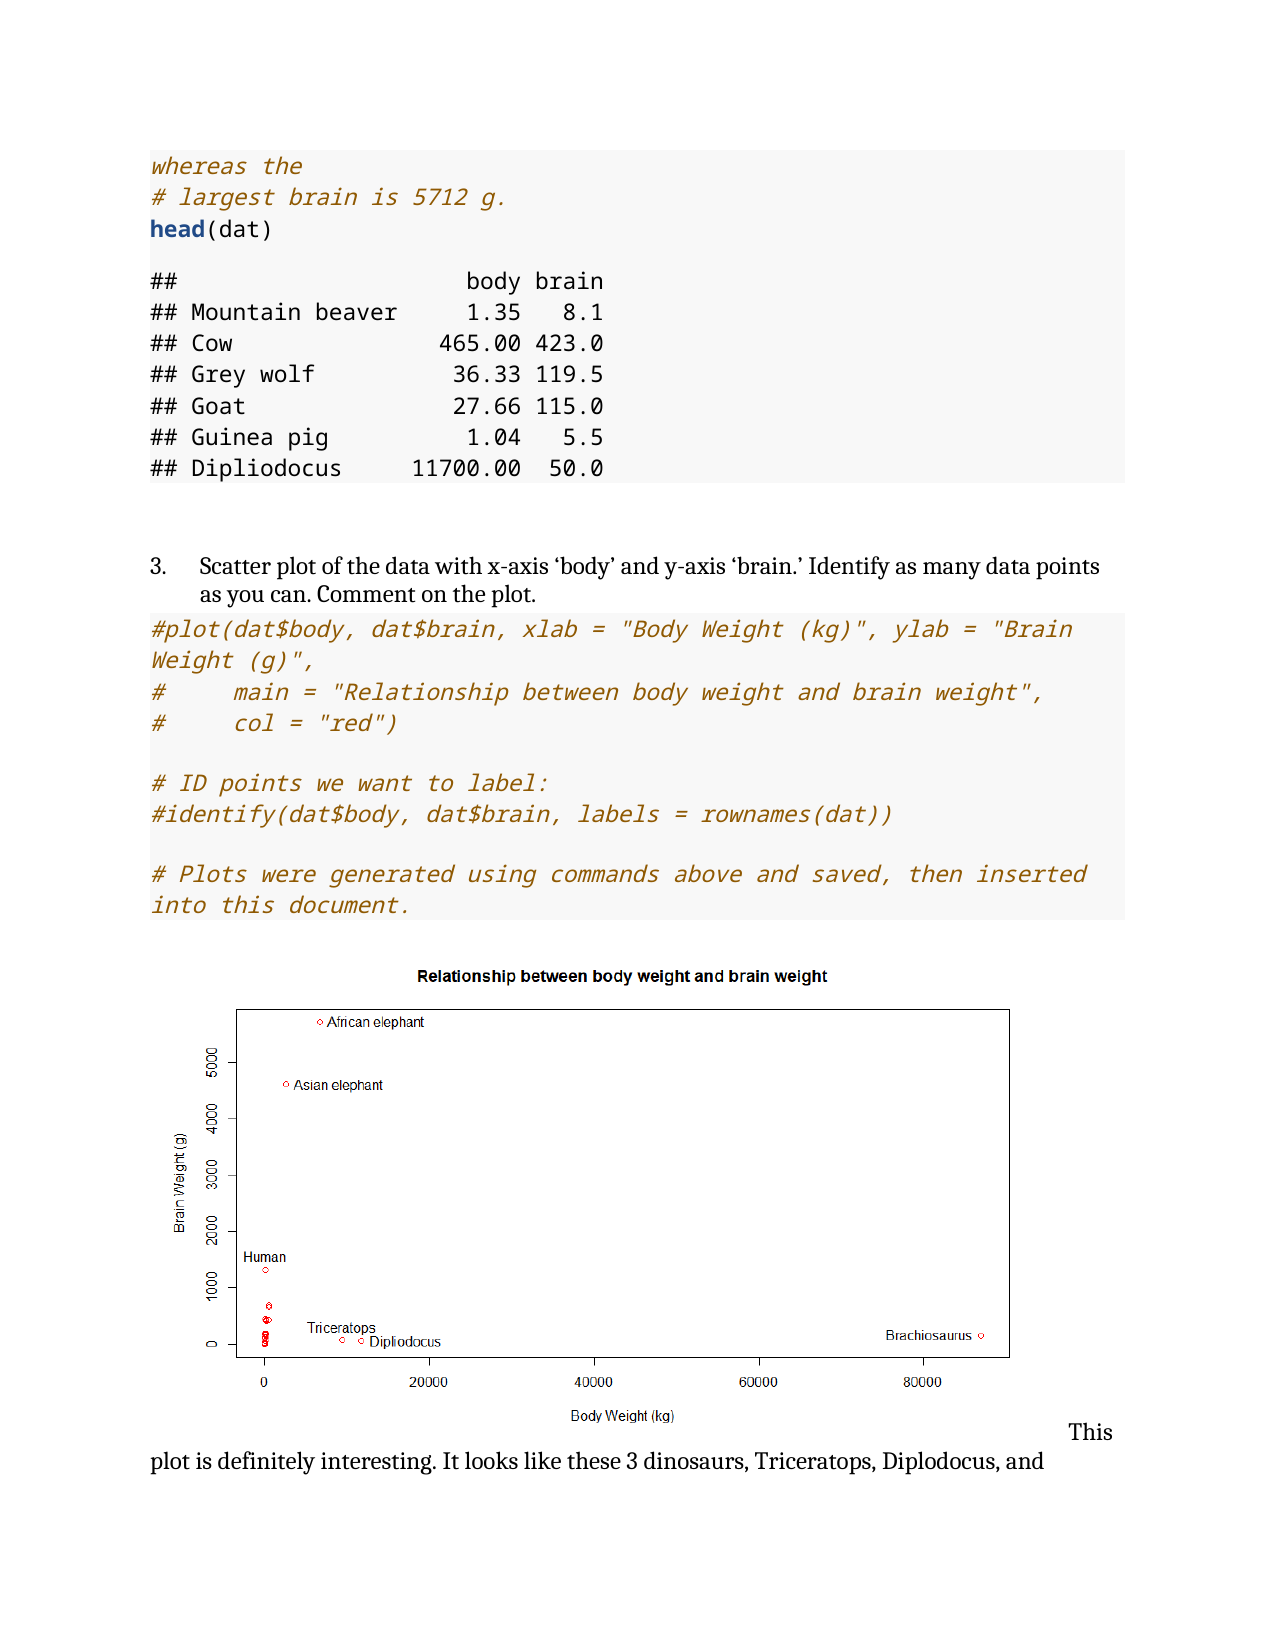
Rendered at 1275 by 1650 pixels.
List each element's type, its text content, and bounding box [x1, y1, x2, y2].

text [150, 150, 1125, 244]
list Scatter plot of the data with x-axis ‘body’ and y-axis ‘brain.’ Identify as many data points as you can. Comment on the plot. [150, 552, 1125, 609]
text #plot(dat$body, dat$brain, xlab = "Body Weight (kg)", ylab = "Brain Weight (g)", # main = "Relationship between body weight and brain weight", # col = "red") # ID points we want to label: #identify(dat$body, dat$brain, labels = rownames(dat)) # Plots were generated using commands above and saved, then inserted into this document. [150, 613, 1125, 920]
text ## body brain ## Mountain beaver 1.35 8.1 ## Cow 465.00 423.0 ## Grey wolf 36.33 119.5 ## Goat 27.66 115.0 ## Guinea pig 1.04 5.5 ## Dipliodocus 11700.00 50.0 [150, 264, 1125, 483]
picture [168, 941, 1044, 1441]
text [150, 941, 1125, 1475]
